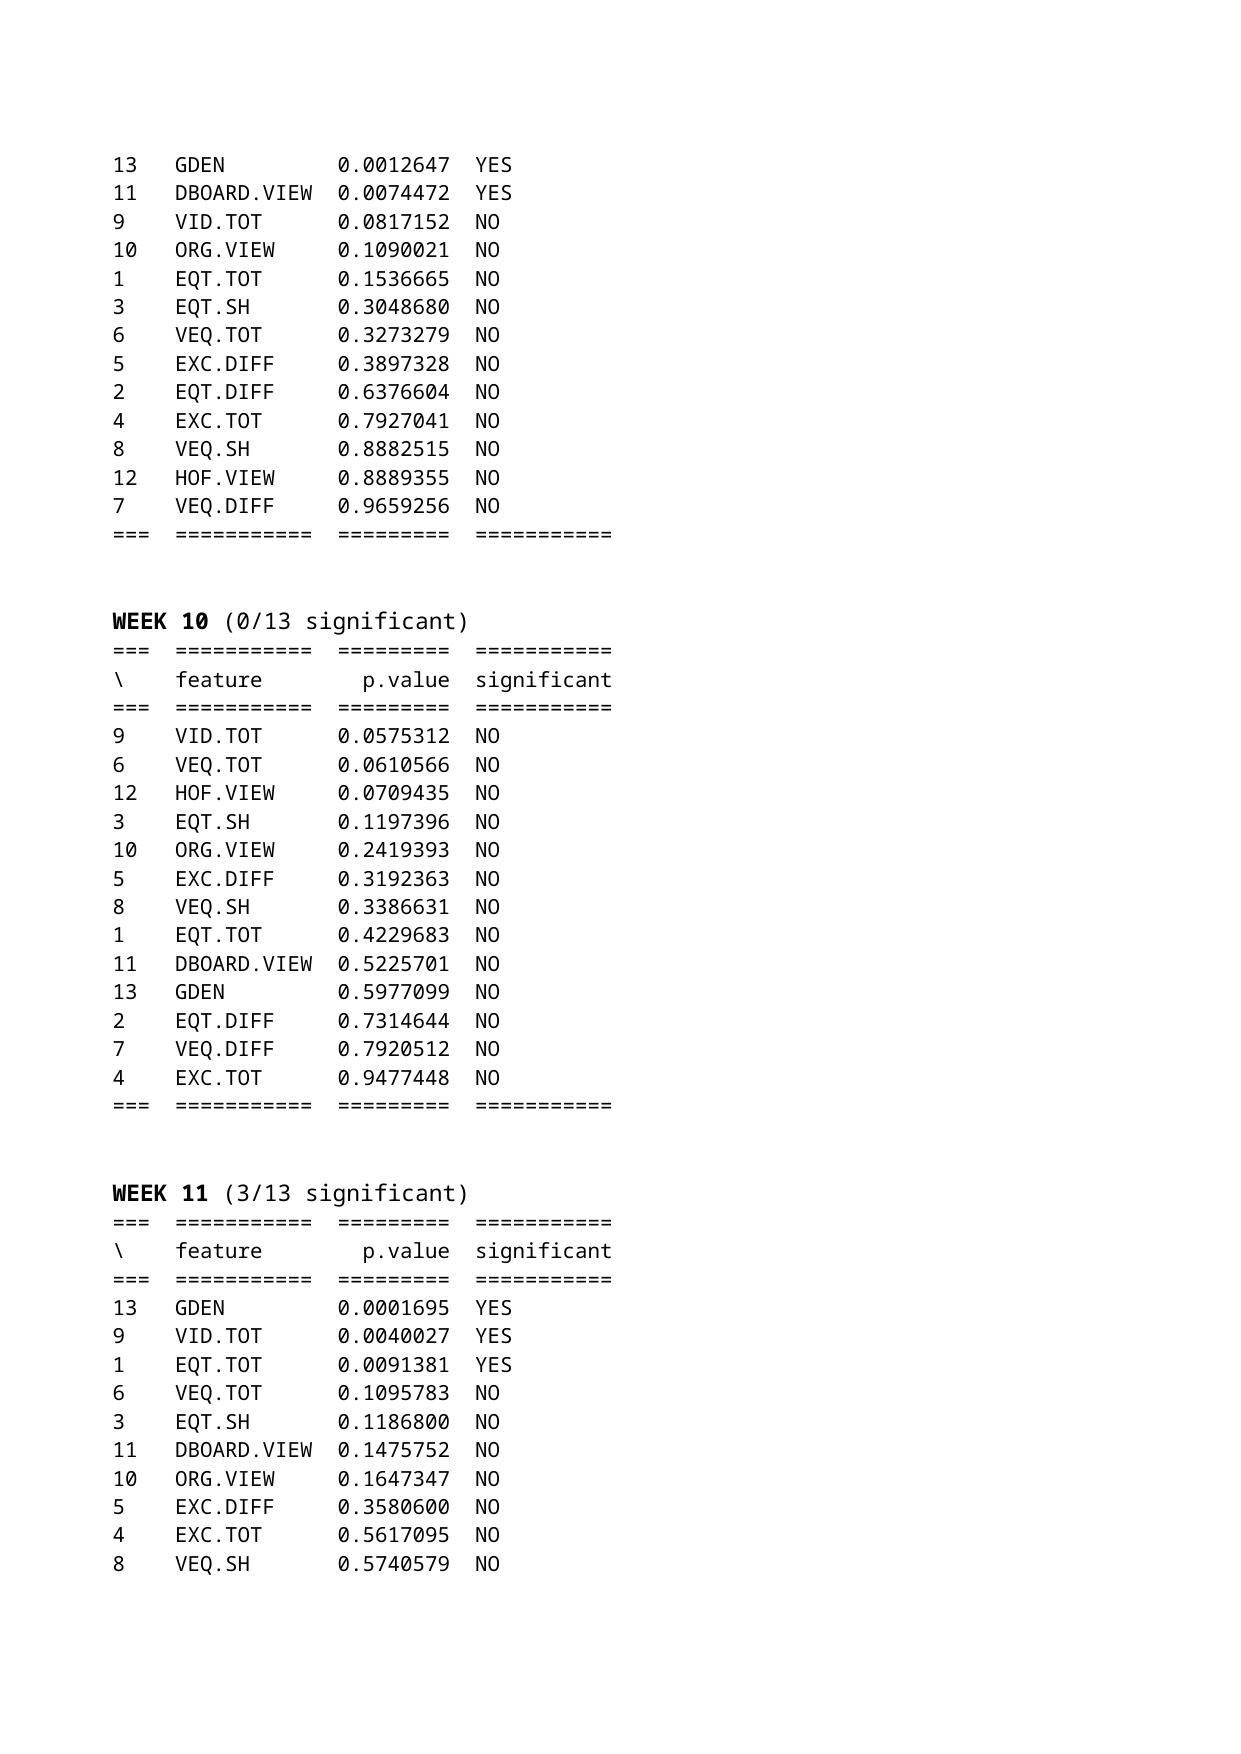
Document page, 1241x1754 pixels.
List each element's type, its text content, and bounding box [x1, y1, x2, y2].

text 9 VID.TOT 0.0817152 NO [112, 207, 1128, 235]
text 5 EXC.DIFF 0.3897328 NO [112, 349, 1128, 377]
text 12 HOF.VIEW 0.8889355 NO [112, 463, 1128, 491]
text 2 EQT.DIFF 0.7314644 NO [112, 1006, 1128, 1034]
text 10 ORG.VIEW 0.2419393 NO [112, 835, 1128, 864]
text === =========== ========= =========== [112, 1208, 1128, 1236]
text 9 VID.TOT 0.0040027 YES [112, 1322, 1128, 1350]
text 11 DBOARD.VIEW 0.1475752 NO [112, 1435, 1128, 1464]
text === =========== ========= =========== [112, 693, 1128, 722]
text 7 VEQ.DIFF 0.9659256 NO [112, 491, 1128, 520]
text WEEK 10 (0/13 significant) [112, 605, 1128, 636]
text \ feature p.value significant [112, 665, 1128, 693]
text 11 DBOARD.VIEW 0.0074472 YES [112, 178, 1128, 207]
text 3 EQT.SH 0.1186800 NO [112, 1407, 1128, 1435]
text 3 EQT.SH 0.1197396 NO [112, 807, 1128, 835]
text 10 ORG.VIEW 0.1090021 NO [112, 235, 1128, 264]
text 5 EXC.DIFF 0.3580600 NO [112, 1492, 1128, 1521]
text === =========== ========= =========== [112, 520, 1128, 548]
text \ feature p.value significant [112, 1236, 1128, 1265]
text 13 GDEN 0.5977099 NO [112, 977, 1128, 1006]
text 4 EXC.TOT 0.7927041 NO [112, 406, 1128, 434]
text 11 DBOARD.VIEW 0.5225701 NO [112, 949, 1128, 977]
text 5 EXC.DIFF 0.3192363 NO [112, 864, 1128, 892]
text 1 EQT.TOT 0.1536665 NO [112, 264, 1128, 292]
text 13 GDEN 0.0012647 YES [112, 150, 1128, 178]
text 13 GDEN 0.0001695 YES [112, 1293, 1128, 1322]
text 12 HOF.VIEW 0.0709435 NO [112, 778, 1128, 807]
text 6 VEQ.TOT 0.0610566 NO [112, 750, 1128, 778]
text 8 VEQ.SH 0.8882515 NO [112, 434, 1128, 463]
text === =========== ========= =========== [112, 1265, 1128, 1293]
text 7 VEQ.DIFF 0.7920512 NO [112, 1034, 1128, 1063]
text 10 ORG.VIEW 0.1647347 NO [112, 1464, 1128, 1492]
text 4 EXC.TOT 0.9477448 NO [112, 1063, 1128, 1091]
text 8 VEQ.SH 0.3386631 NO [112, 892, 1128, 921]
text 9 VID.TOT 0.0575312 NO [112, 722, 1128, 750]
text 2 EQT.DIFF 0.6376604 NO [112, 377, 1128, 406]
text 8 VEQ.SH 0.5740579 NO [112, 1549, 1128, 1577]
text 1 EQT.TOT 0.4229683 NO [112, 921, 1128, 949]
text 3 EQT.SH 0.3048680 NO [112, 292, 1128, 321]
text === =========== ========= =========== [112, 1091, 1128, 1120]
text 6 VEQ.TOT 0.3273279 NO [112, 321, 1128, 349]
text 1 EQT.TOT 0.0091381 YES [112, 1350, 1128, 1378]
text WEEK 11 (3/13 significant) [112, 1177, 1128, 1208]
text 4 EXC.TOT 0.5617095 NO [112, 1521, 1128, 1549]
text 6 VEQ.TOT 0.1095783 NO [112, 1378, 1128, 1407]
text === =========== ========= =========== [112, 636, 1128, 665]
